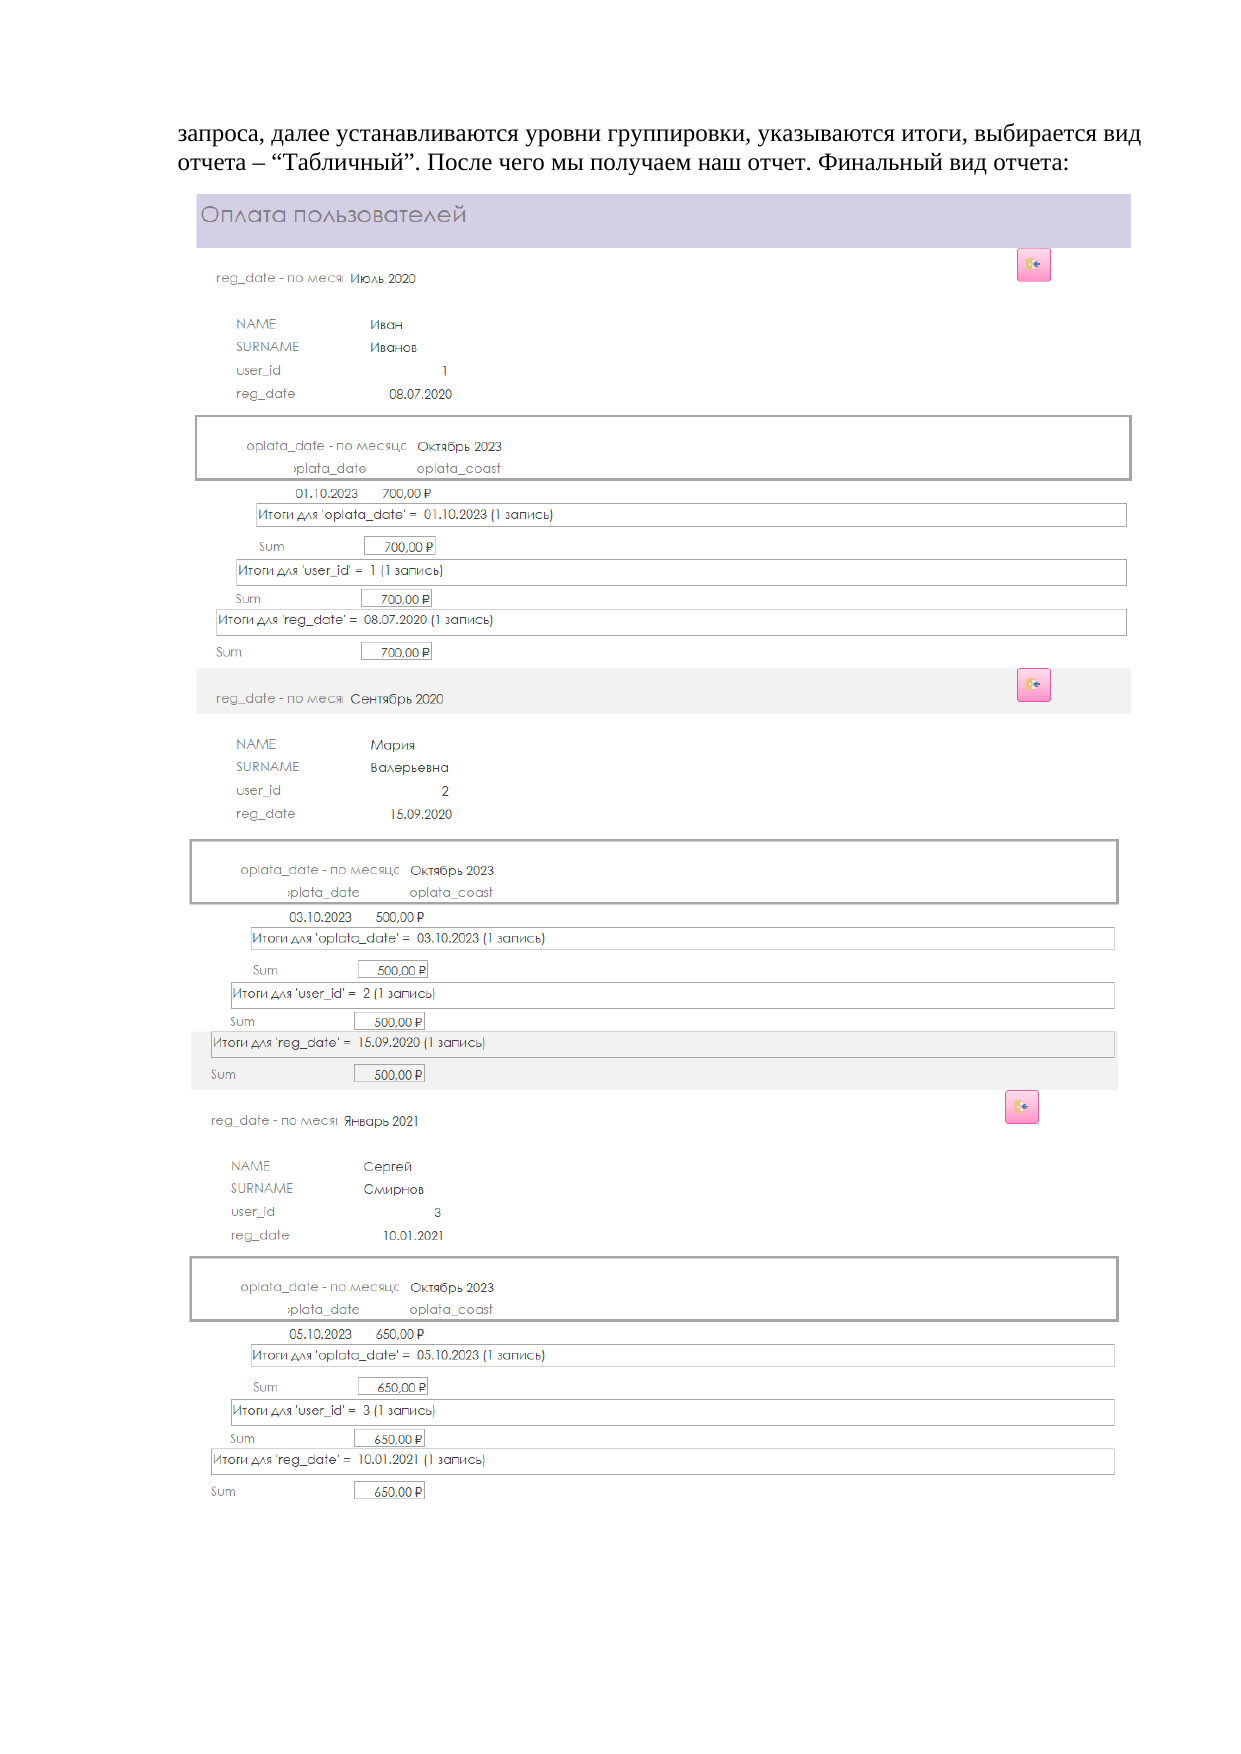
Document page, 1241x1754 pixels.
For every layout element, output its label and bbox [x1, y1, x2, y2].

text [177, 118, 1152, 175]
picture [177, 175, 1152, 1499]
